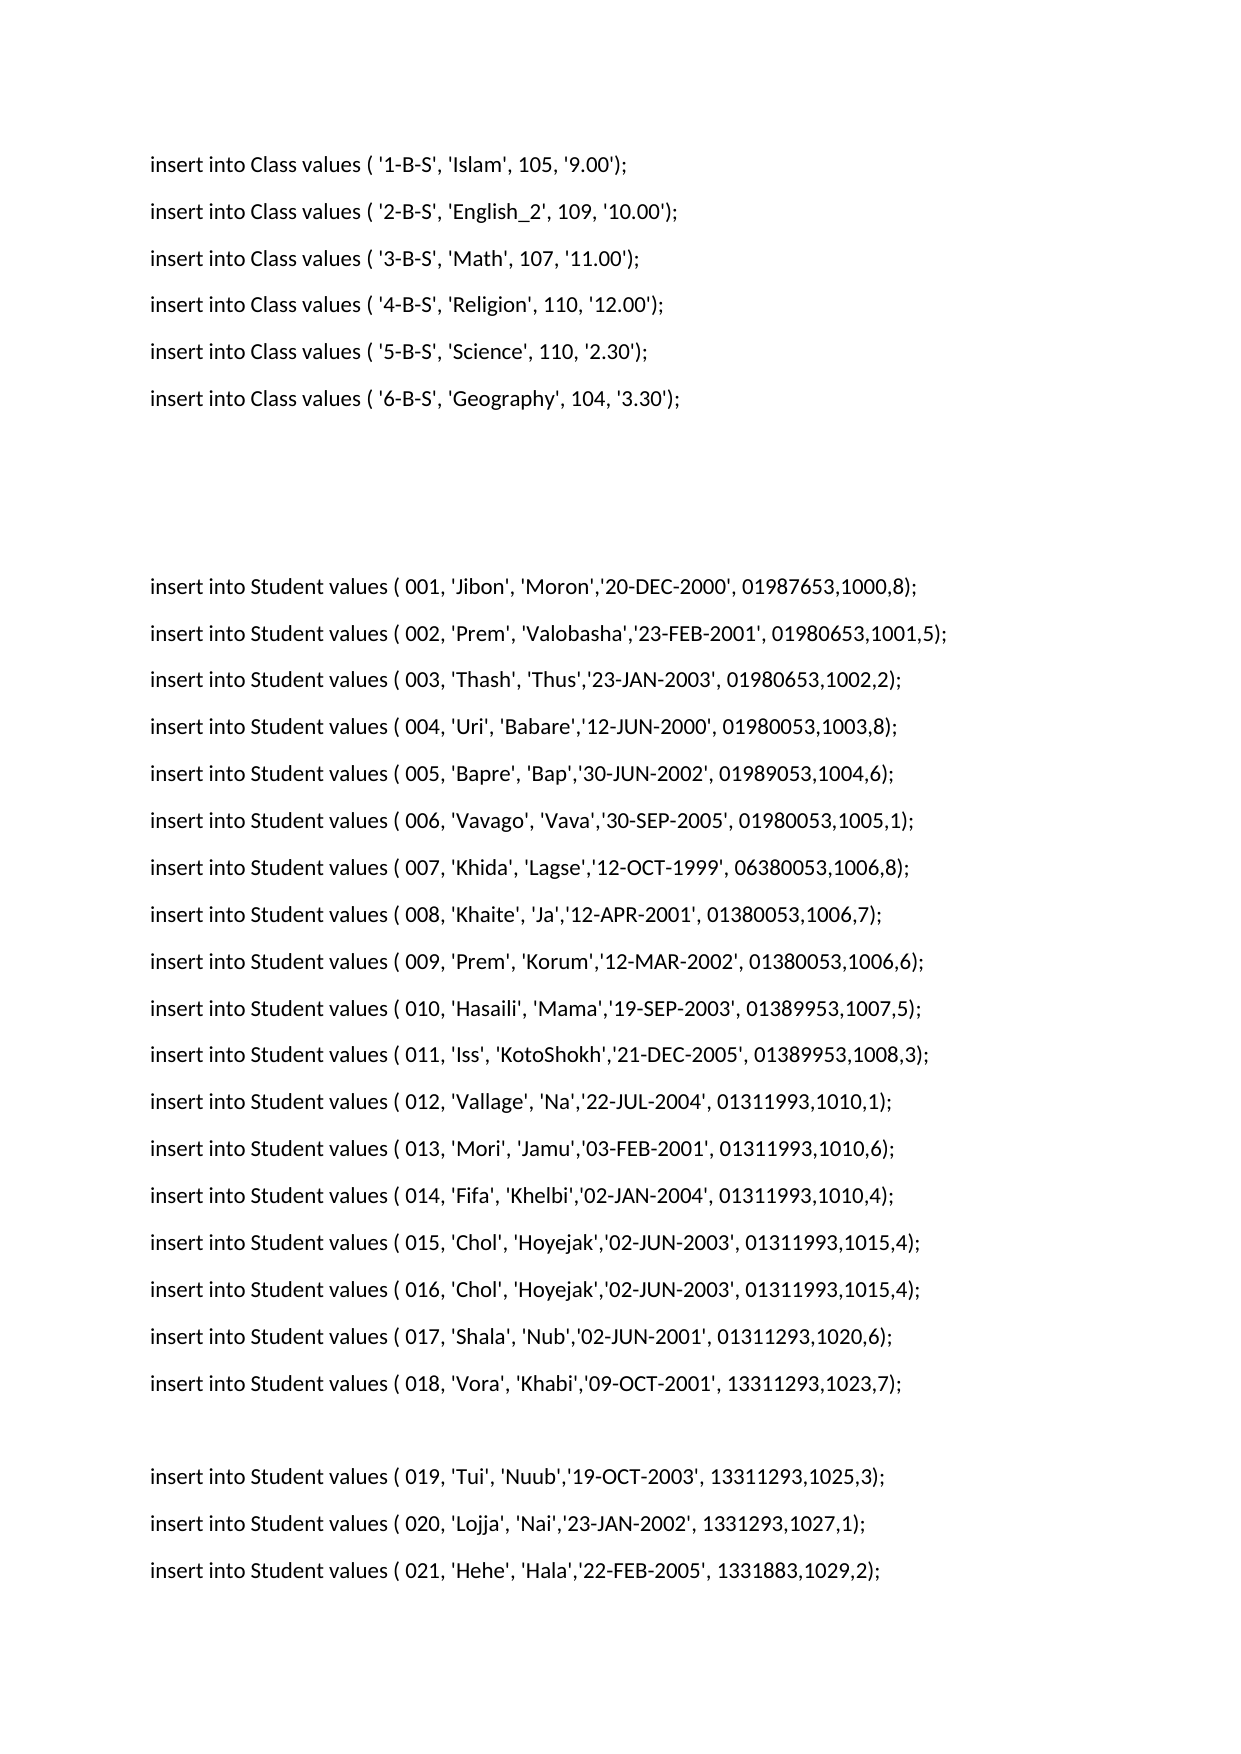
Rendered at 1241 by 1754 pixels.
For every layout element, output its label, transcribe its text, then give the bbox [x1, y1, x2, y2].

text insert into Class values ( '2-B-S', 'English_2', 109, '10.00'); [150, 197, 1090, 225]
text insert into Student values ( 015, 'Chol', 'Hoyejak','02-JUN-2003', 01311993,1015,4); [150, 1228, 1090, 1256]
text insert into Class values ( '3-B-S', 'Math', 107, '11.00'); [150, 244, 1090, 272]
text insert into Student values ( 014, 'Fifa', 'Khelbi','02-JAN-2004', 01311993,1010,4); [150, 1181, 1090, 1209]
text insert into Student values ( 002, 'Prem', 'Valobasha','23-FEB-2001', 01980653,1001,5); [150, 619, 1090, 647]
text insert into Student values ( 008, 'Khaite', 'Ja','12-APR-2001', 01380053,1006,7); [150, 900, 1090, 928]
text insert into Class values ( '1-B-S', 'Islam', 105, '9.00'); [150, 150, 1090, 178]
text insert into Student values ( 010, 'Hasaili', 'Mama','19-SEP-2003', 01389953,1007,5); [150, 994, 1090, 1022]
text insert into Student values ( 018, 'Vora', 'Khabi','09-OCT-2001', 13311293,1023,7); [150, 1369, 1090, 1397]
text insert into Student values ( 009, 'Prem', 'Korum','12-MAR-2002', 01380053,1006,6); [150, 947, 1090, 975]
text insert into Student values ( 012, 'Vallage', 'Na','22-JUL-2004', 01311993,1010,1); [150, 1087, 1090, 1116]
text insert into Student values ( 003, 'Thash', 'Thus','23-JAN-2003', 01980653,1002,2); [150, 666, 1090, 694]
text insert into Student values ( 004, 'Uri', 'Babare','12-JUN-2000', 01980053,1003,8); [150, 712, 1090, 741]
text insert into Student values ( 005, 'Bapre', 'Bap','30-JUN-2002', 01989053,1004,6); [150, 759, 1090, 787]
text insert into Student values ( 017, 'Shala', 'Nub','02-JUN-2001', 01311293,1020,6); [150, 1322, 1090, 1350]
text insert into Student values ( 006, 'Vavago', 'Vava','30-SEP-2005', 01980053,1005,1); [150, 806, 1090, 834]
text insert into Student values ( 001, 'Jibon', 'Moron','20-DEC-2000', 01987653,1000,8); [150, 572, 1090, 600]
text insert into Class values ( '4-B-S', 'Religion', 110, '12.00'); [150, 291, 1090, 319]
text insert into Student values ( 013, 'Mori', 'Jamu','03-FEB-2001', 01311993,1010,6); [150, 1134, 1090, 1162]
text insert into Student values ( 019, 'Tui', 'Nuub','19-OCT-2003', 13311293,1025,3); [150, 1462, 1090, 1491]
text insert into Class values ( '5-B-S', 'Science', 110, '2.30'); [150, 337, 1090, 366]
text insert into Student values ( 020, 'Lojja', 'Nai','23-JAN-2002', 1331293,1027,1); [150, 1509, 1090, 1537]
text insert into Class values ( '6-B-S', 'Geography', 104, '3.30'); [150, 384, 1090, 412]
text insert into Student values ( 021, 'Hehe', 'Hala','22-FEB-2005', 1331883,1029,2); [150, 1556, 1090, 1584]
text insert into Student values ( 011, 'Iss', 'KotoShokh','21-DEC-2005', 01389953,1008,3); [150, 1041, 1090, 1069]
text insert into Student values ( 007, 'Khida', 'Lagse','12-OCT-1999', 06380053,1006,8); [150, 853, 1090, 881]
text insert into Student values ( 016, 'Chol', 'Hoyejak','02-JUN-2003', 01311993,1015,4); [150, 1275, 1090, 1303]
